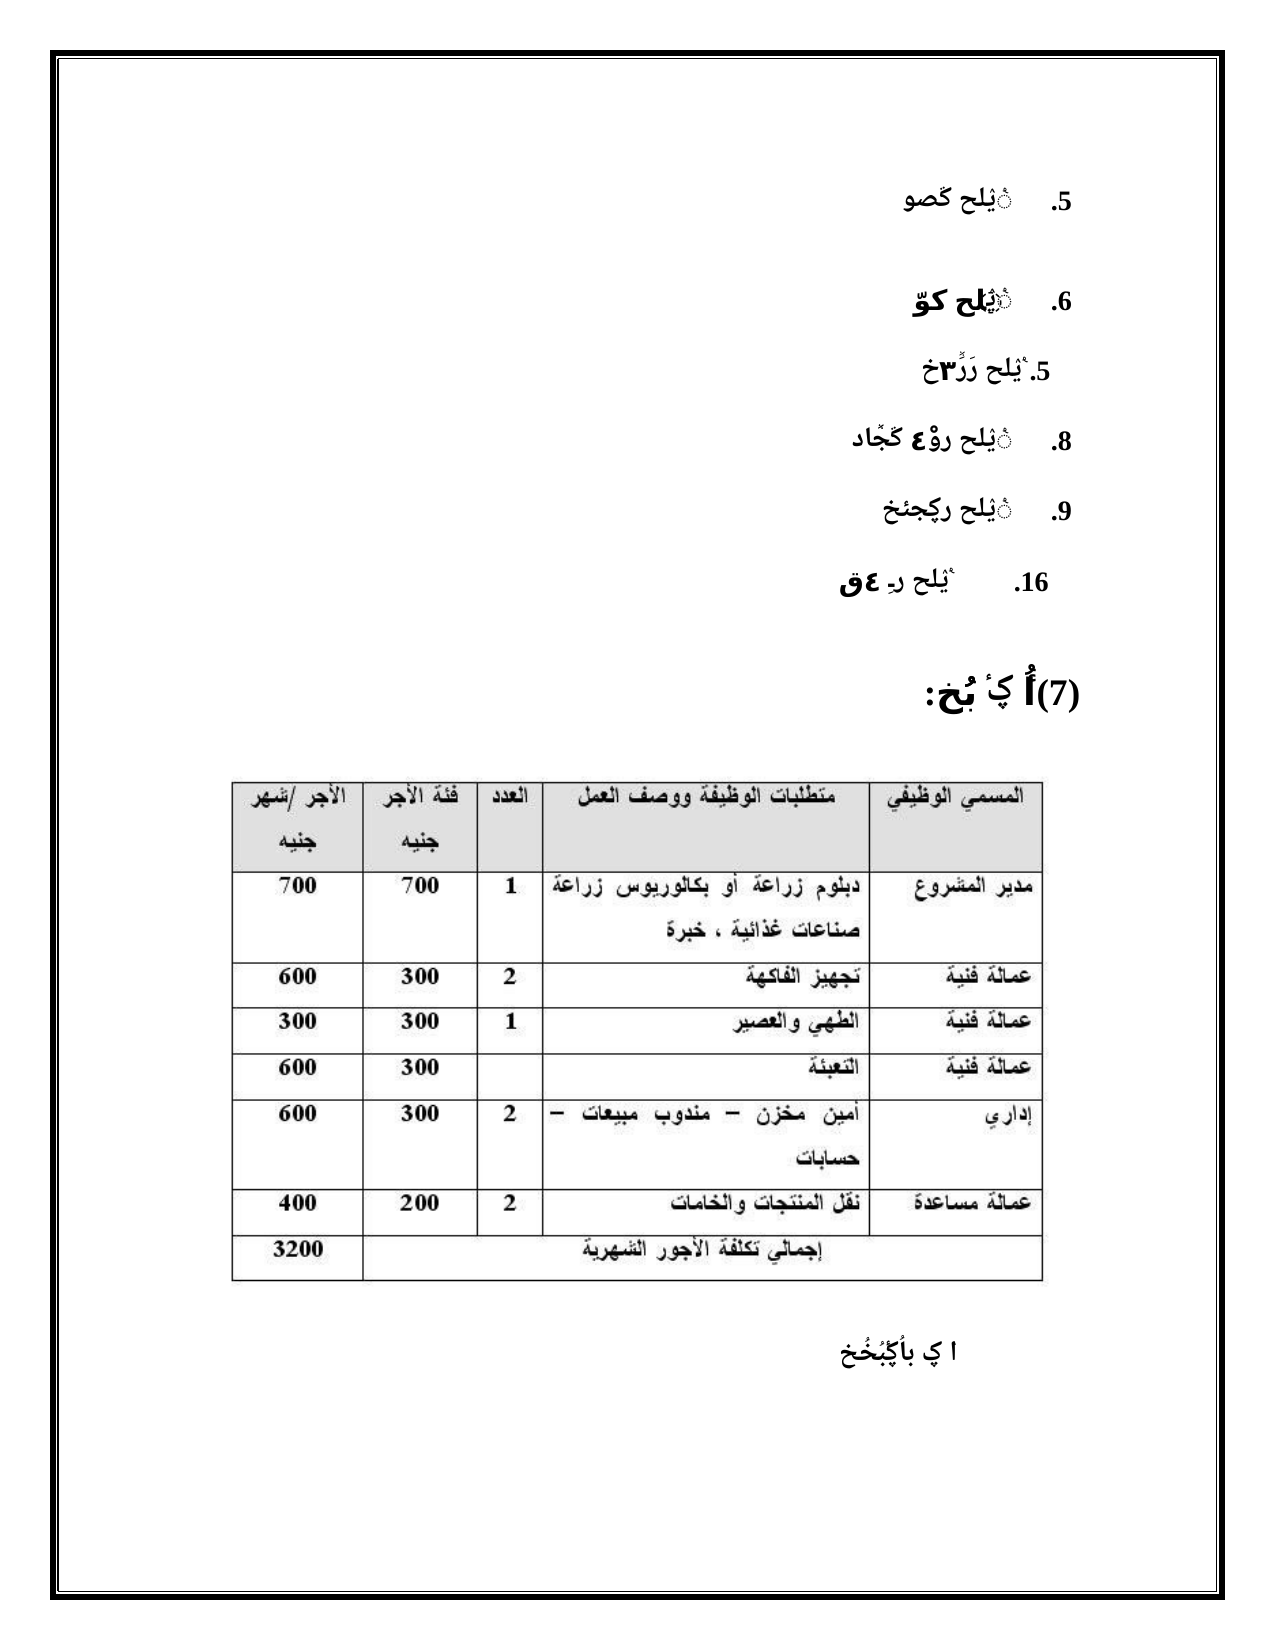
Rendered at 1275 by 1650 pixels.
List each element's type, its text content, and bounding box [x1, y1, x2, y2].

text 16. ٝؽلح رـِ ٤ق [192, 564, 1088, 597]
list ٝؽلح رؼجئخ [192, 494, 1051, 527]
list ٝؽلح رو٤ْ ػجٞٞاد [192, 424, 1051, 457]
text (7)اُ ؼٔ بُُخ: [192, 670, 1089, 713]
picture [210, 755, 1065, 1299]
text ا ؼ باُؼٔبُخُخ [192, 1338, 957, 1370]
text 5. ٝؽلح رَرَٞ٣خ [192, 354, 1051, 387]
list ٝؽلح ػصو [192, 184, 1051, 217]
list ٝؽلح كوّ [192, 284, 1051, 316]
